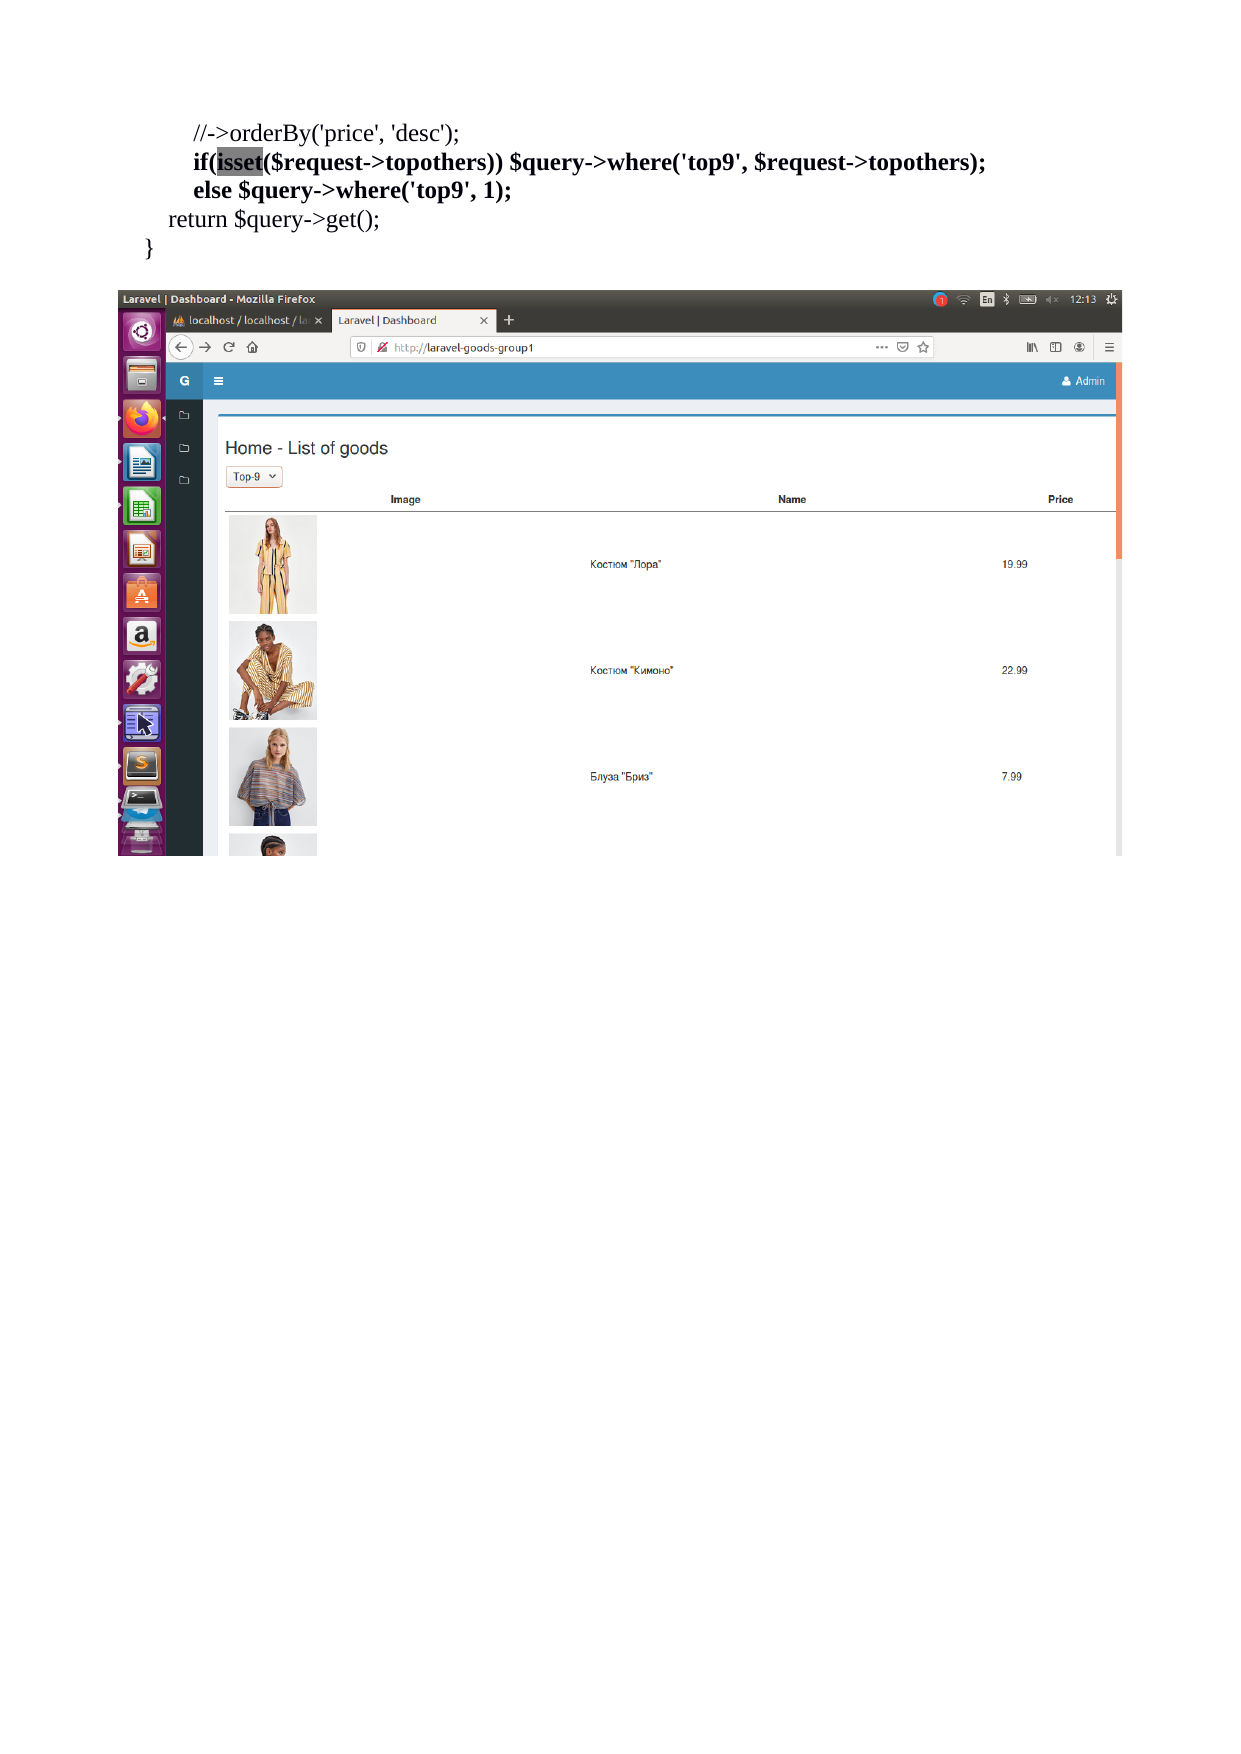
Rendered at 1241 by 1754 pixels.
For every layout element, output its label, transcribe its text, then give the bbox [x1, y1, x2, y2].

text if(isset($request->topothers)) $query->where('top9', $request->topothers); [263, 147, 1122, 176]
text return $query->get(); [118, 204, 1122, 233]
text //->orderBy('price', 'desc'); [118, 118, 1122, 147]
text else $query->where('top9', 1); [118, 176, 1122, 204]
text } [118, 233, 1122, 262]
picture [118, 290, 1123, 856]
